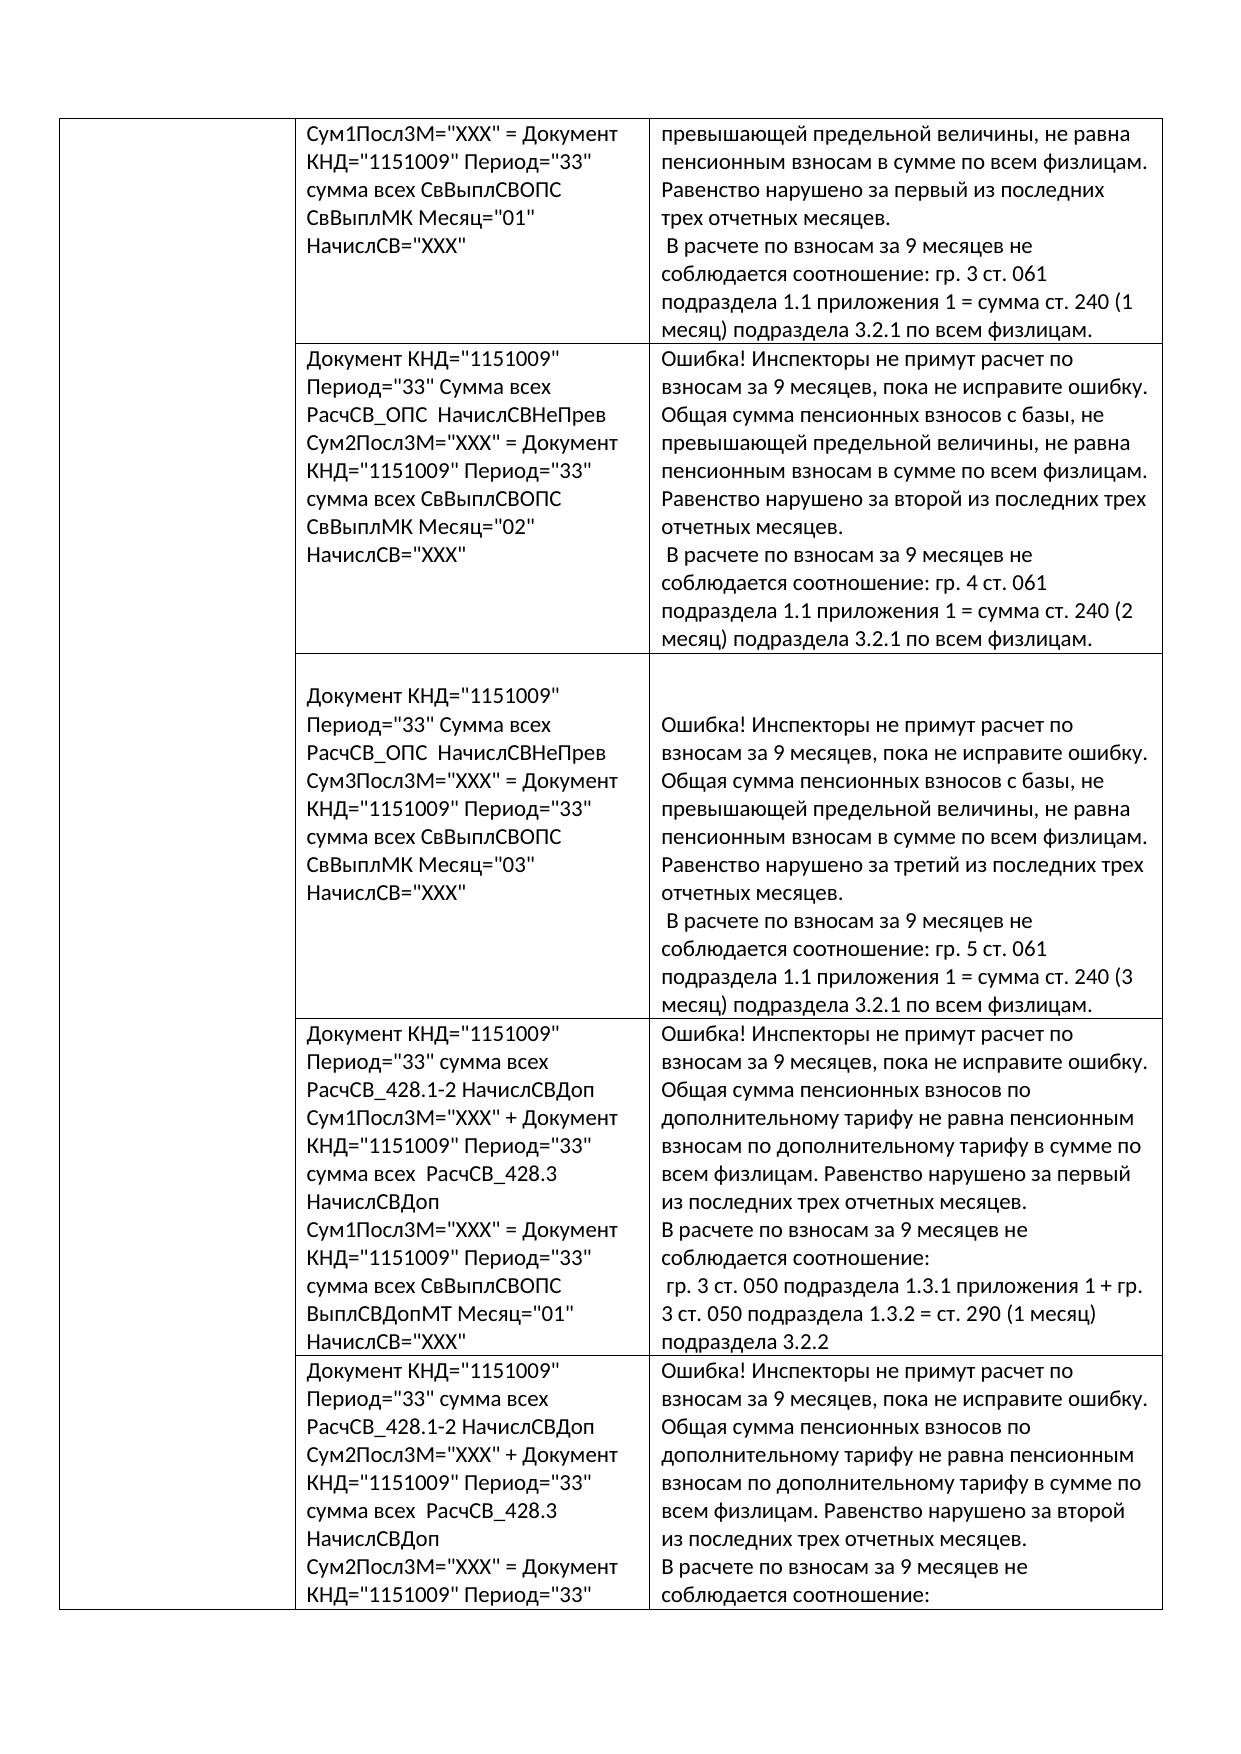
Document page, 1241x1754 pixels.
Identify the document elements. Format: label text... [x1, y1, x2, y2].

table_cell Документ КНД="1151009" Период="33" сумма всех РасчСВ_428.1-2 НачислСВДоп Сум1Посл3М="ХХХ" + Документ КНД="1151009" Период="33" сумма всех РасчСВ_428.3 НачислСВДоп Сум1Посл3М="ХХХ" = Документ КНД="1151009" Период="33" сумма всех СвВыплСВОПС ВыплСВДопМТ Месяц="01" НачислСВ="ХХХ" [296, 1019, 649, 1355]
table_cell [650, 1356, 1162, 1608]
table_cell Ошибка! Инспекторы не примут расчет по взносам за 9 месяцев, пока не исправите ошибку. Общая сумма пенсионных взносов по дополнительному тарифу не равна пенсионным взносам по дополнительному тарифу в сумме по всем физлицам. Равенство нарушено за первый из последних трех отчетных месяцев. В расчете по взносам за 9 месяцев не соблюдается соотношение: гр. 3 ст. 050 подраздела 1.3.1 приложения 1 + гр. 3 ст. 050 подраздела 1.3.2 = ст. 290 (1 месяц) подраздела 3.2.2 [650, 1019, 1162, 1355]
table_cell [60, 119, 295, 1608]
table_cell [296, 119, 649, 343]
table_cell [296, 1356, 649, 1608]
table_cell Документ КНД="1151009" Период="33" Сумма всех РасчСВ_ОПС НачислСВНеПрев Сум3Посл3М="ХХХ" = Документ КНД="1151009" Период="33" сумма всех СвВыплСВОПС СвВыплМК Месяц="03" НачислСВ="ХХХ" [296, 654, 649, 1018]
table_cell Документ КНД="1151009" Период="33" Сумма всех РасчСВ_ОПС НачислСВНеПрев Сум2Посл3М="ХХХ" = Документ КНД="1151009" Период="33" сумма всех СвВыплСВОПС СвВыплМК Месяц="02" НачислСВ="ХХХ" [296, 344, 649, 653]
table_cell Ошибка! Инспекторы не примут расчет по взносам за 9 месяцев, пока не исправите ошибку. Общая сумма пенсионных взносов с базы, не превышающей предельной величины, не равна пенсионным взносам в сумме по всем физлицам. Равенство нарушено за третий из последних трех отчетных месяцев. В расчете по взносам за 9 месяцев не соблюдается соотношение: гр. 5 ст. 061 подраздела 1.1 приложения 1 = сумма ст. 240 (3 месяц) подраздела 3.2.1 по всем физлицам. [650, 654, 1162, 1018]
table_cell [650, 119, 1162, 343]
table_cell Ошибка! Инспекторы не примут расчет по взносам за 9 месяцев, пока не исправите ошибку. Общая сумма пенсионных взносов с базы, не превышающей предельной величины, не равна пенсионным взносам в сумме по всем физлицам. Равенство нарушено за второй из последних трех отчетных месяцев. В расчете по взносам за 9 месяцев не соблюдается соотношение: гр. 4 ст. 061 подраздела 1.1 приложения 1 = сумма ст. 240 (2 месяц) подраздела 3.2.1 по всем физлицам. [650, 344, 1162, 653]
